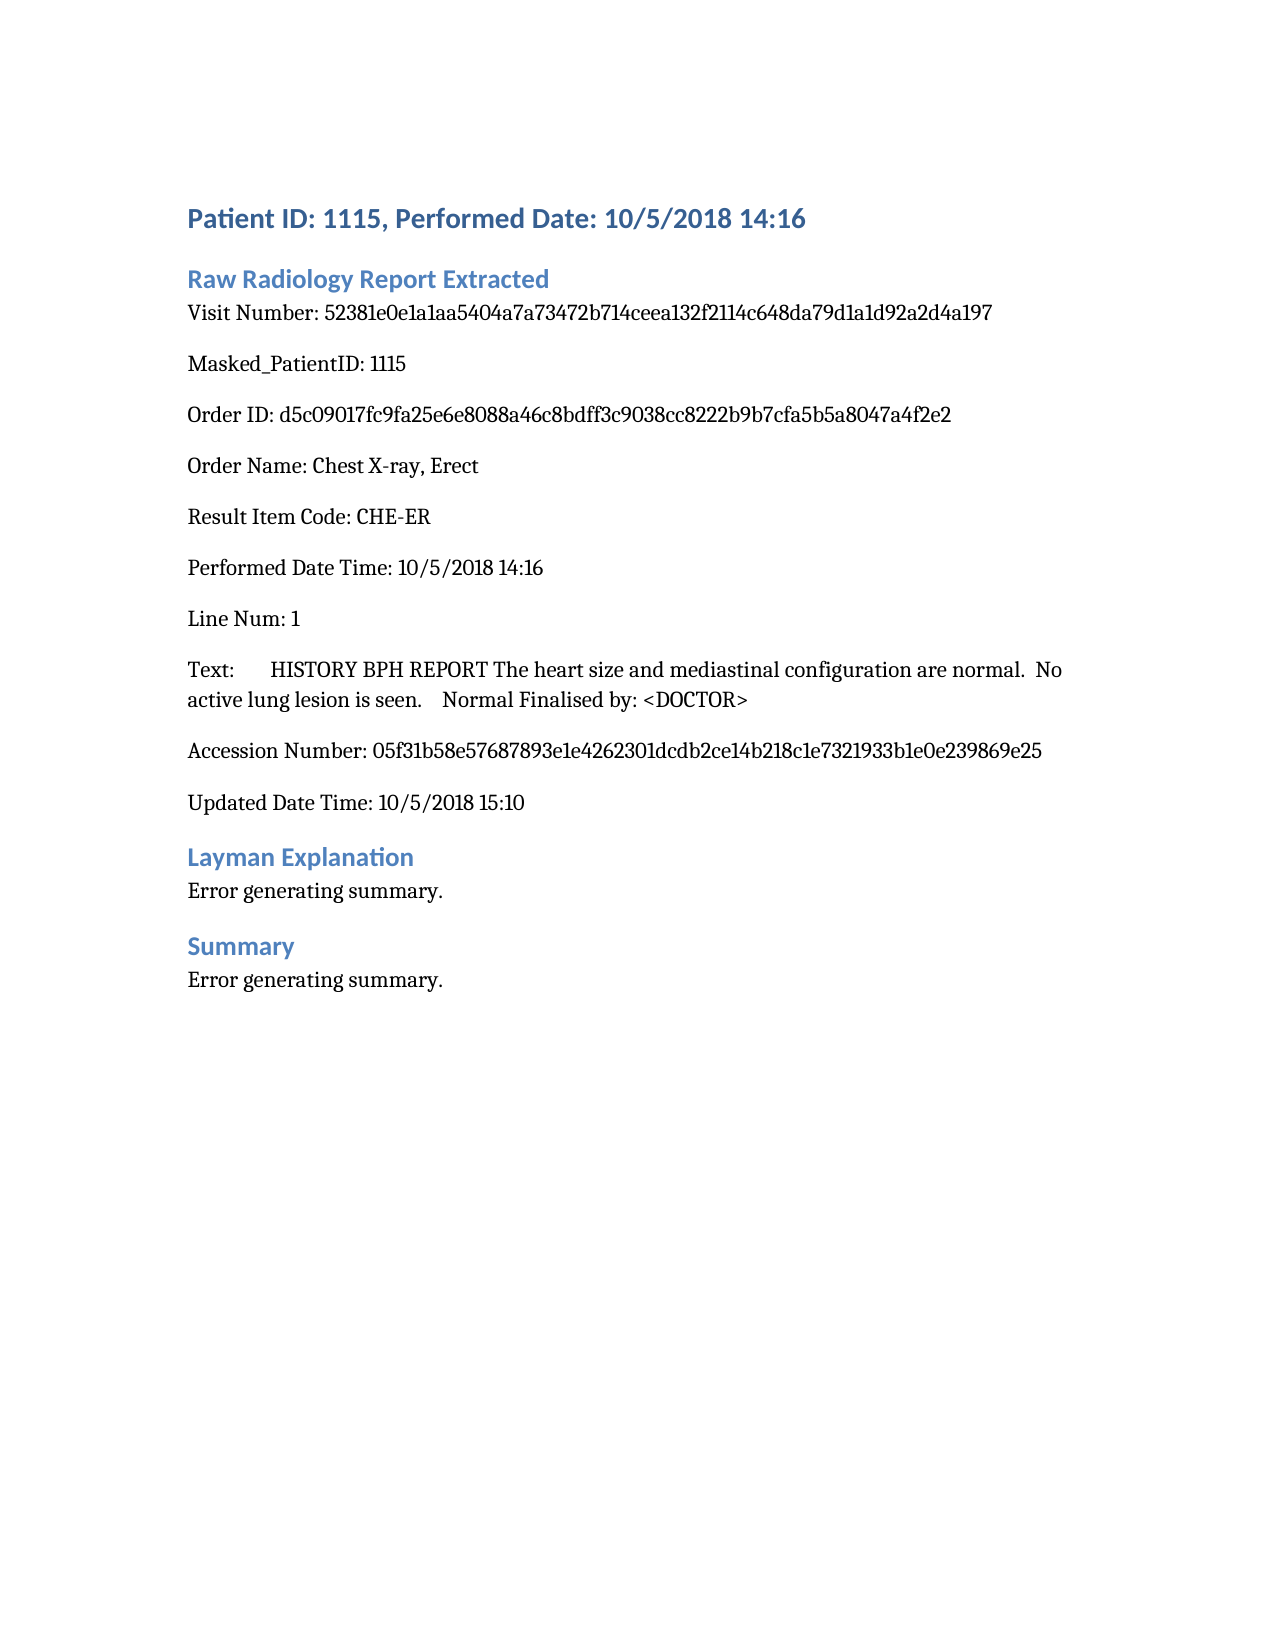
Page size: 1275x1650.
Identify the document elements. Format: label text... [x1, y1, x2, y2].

subtitle Raw Radiology Report Extracted [187, 262, 1087, 295]
text Result Item Code: CHE-ER [187, 504, 1087, 530]
subtitle Layman Explanation [187, 840, 1087, 873]
subtitle Summary [187, 929, 1087, 962]
text Text: HISTORY BPH REPORT The heart size and mediastinal configuration are normal. No active lung lesion is seen. Normal Finalised by: <DOCTOR> [187, 657, 1087, 713]
text Performed Date Time: 10/5/2018 14:16 [187, 555, 1087, 581]
subtitle Patient ID: 1115, Performed Date: 10/5/2018 14:16 [187, 200, 1087, 236]
text Line Num: 1 [187, 606, 1087, 632]
text Error generating summary. [187, 967, 1087, 993]
text Error generating summary. [187, 878, 1087, 904]
text Accession Number: 05f31b58e57687893e1e4262301dcdb2ce14b218c1e7321933b1e0e239869e25 [187, 738, 1087, 764]
text Order ID: d5c09017fc9fa25e6e8088a46c8bdff3c9038cc8222b9b7cfa5b5a8047a4f2e2 [187, 402, 1087, 428]
text Masked_PatientID: 1115 [187, 351, 1087, 377]
text Order Name: Chest X-ray, Erect [187, 453, 1087, 479]
text Visit Number: 52381e0e1a1aa5404a7a73472b714ceea132f2114c648da79d1a1d92a2d4a197 [187, 300, 1087, 326]
text Updated Date Time: 10/5/2018 15:10 [187, 789, 1087, 816]
